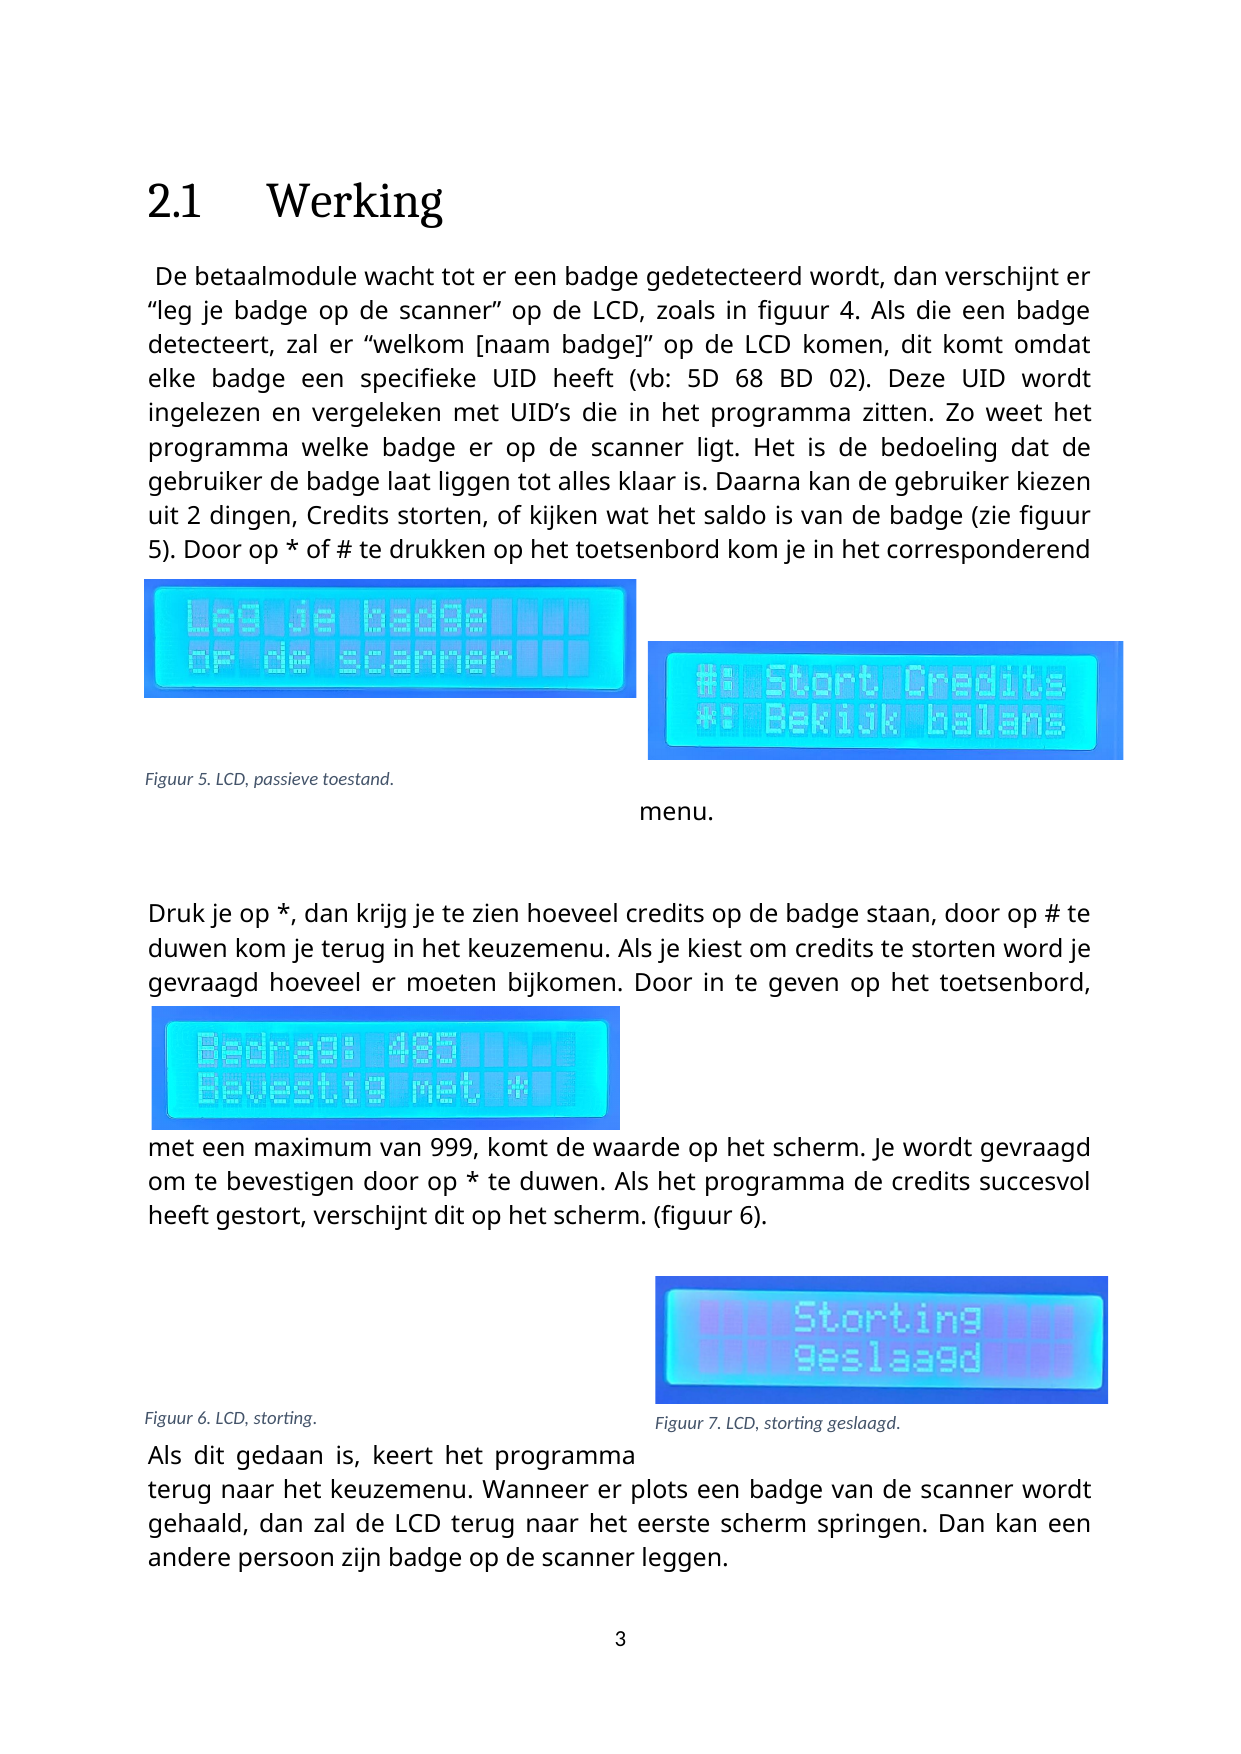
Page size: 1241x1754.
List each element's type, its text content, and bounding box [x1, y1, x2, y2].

subtitle Werking [148, 173, 1093, 230]
picture [655, 1276, 1109, 1404]
picture [647, 641, 1124, 760]
text Druk je op *, dan krijg je te zien hoeveel credits op de badge staan, door op # te duwen kom je terug in het keuzemenu. Als je kiest om credits te storten word je gevraagd hoeveel er moeten bijkomen. Door in te geven op het toetsenbord, met een maximum van 999, komt de waarde op het scherm. Je wordt gevraagd om te bevestigen door op * te duwen. Als het programma de credits succesvol heeft gestort, verschijnt dit op het scherm. (figuur 6). [148, 896, 1093, 1231]
picture [144, 579, 637, 698]
picture [151, 1006, 620, 1130]
text Als dit gedaan is, keert het programma terug naar het keuzemenu. Wanneer er plots een badge van de scanner wordt gehaald, dan zal de LCD terug naar het eerste scherm springen. Dan kan een andere persoon zijn badge op de scanner leggen. [148, 1438, 1093, 1574]
text De betaalmodule wacht tot er een badge gedetecteerd wordt, dan verschijnt er “leg je badge op de scanner” op de LCD, zoals in figuur 4. Als die een badge detecteert, zal er “welkom [naam badge]” op de LCD komen, dit komt omdat elke badge een specifieke UID heeft (vb: 5D 68 BD 02). Deze UID wordt ingelezen en vergeleken met UID’s die in het programma zitten. Zo weet het programma welke badge er op de scanner ligt. Het is de bedoeling dat de gebruiker de badge laat liggen tot alles klaar is. Daarna kan de gebruiker kiezen uit 2 dingen, Credits storten, of kijken wat het saldo is van de badge (zie figuur 5). Door op * of # te drukken op het toetsenbord kom je in het corresponderend menu. [148, 259, 1093, 828]
